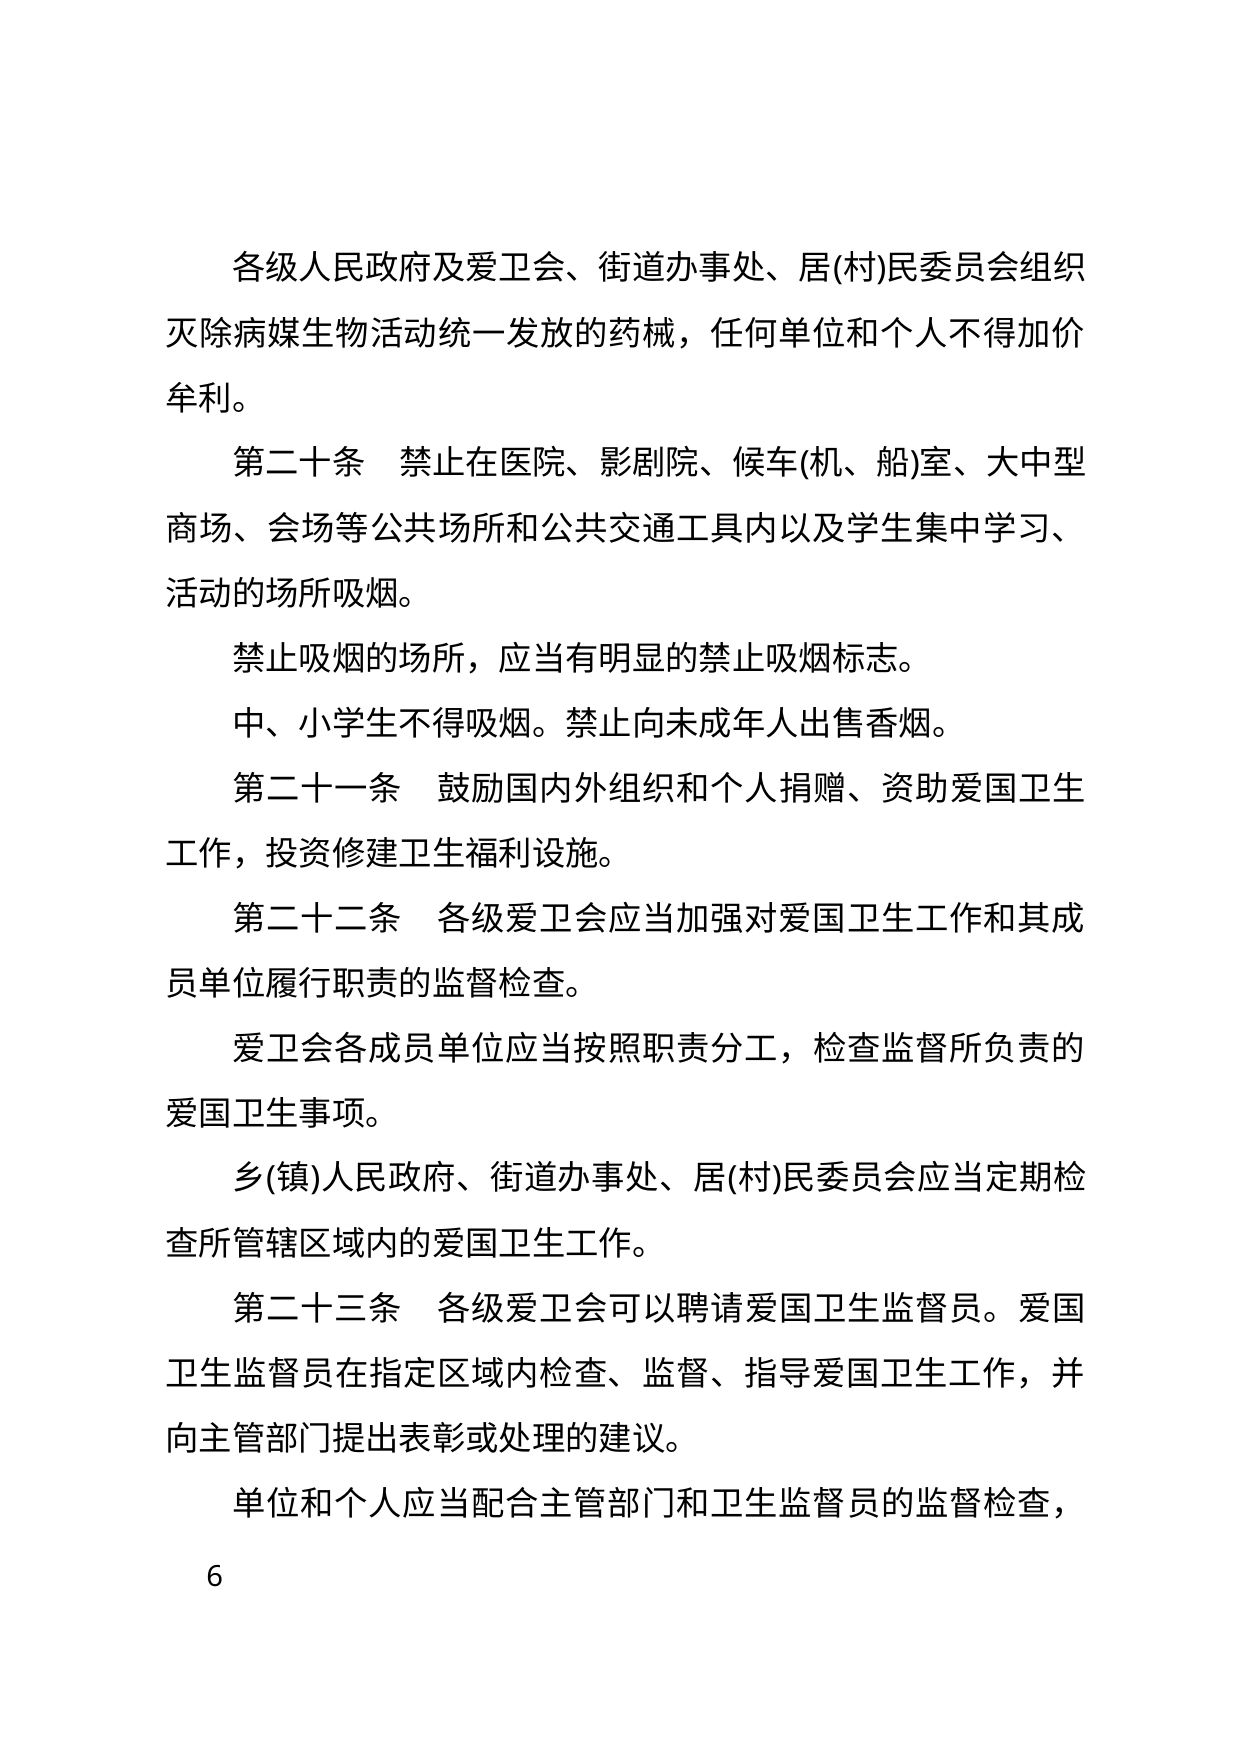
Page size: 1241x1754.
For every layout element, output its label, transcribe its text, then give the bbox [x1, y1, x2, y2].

text 第二十一条 鼓励国内外组织和个人捐赠、资助爱国卫生工作，投资修建卫生福利设施。 [165, 753, 1087, 883]
text 各级人民政府及爱卫会、街道办事处、居(村)民委员会组织灭除病媒生物活动统一发放的药械，任何单位和个人不得加价牟利。 [165, 233, 1087, 428]
text 爱卫会各成员单位应当按照职责分工，检查监督所负责的爱国卫生事项。 [165, 1013, 1087, 1143]
text 禁止吸烟的场所，应当有明显的禁止吸烟标志。 [165, 623, 1087, 688]
text 中、小学生不得吸烟。禁止向未成年人出售香烟。 [165, 688, 1087, 753]
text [165, 1468, 1087, 1533]
text 第二十条 禁止在医院、影剧院、候车(机、船)室、大中型商场、会场等公共场所和公共交通工具内以及学生集中学习、活动的场所吸烟。 [165, 428, 1087, 623]
text 第二十二条 各级爱卫会应当加强对爱国卫生工作和其成员单位履行职责的监督检查。 [165, 883, 1087, 1013]
text 乡(镇)人民政府、街道办事处、居(村)民委员会应当定期检查所管辖区域内的爱国卫生工作。 [165, 1143, 1087, 1273]
text 第二十三条 各级爱卫会可以聘请爱国卫生监督员。爱国卫生监督员在指定区域内检查、监督、指导爱国卫生工作，并向主管部门提出表彰或处理的建议。 [165, 1273, 1087, 1468]
